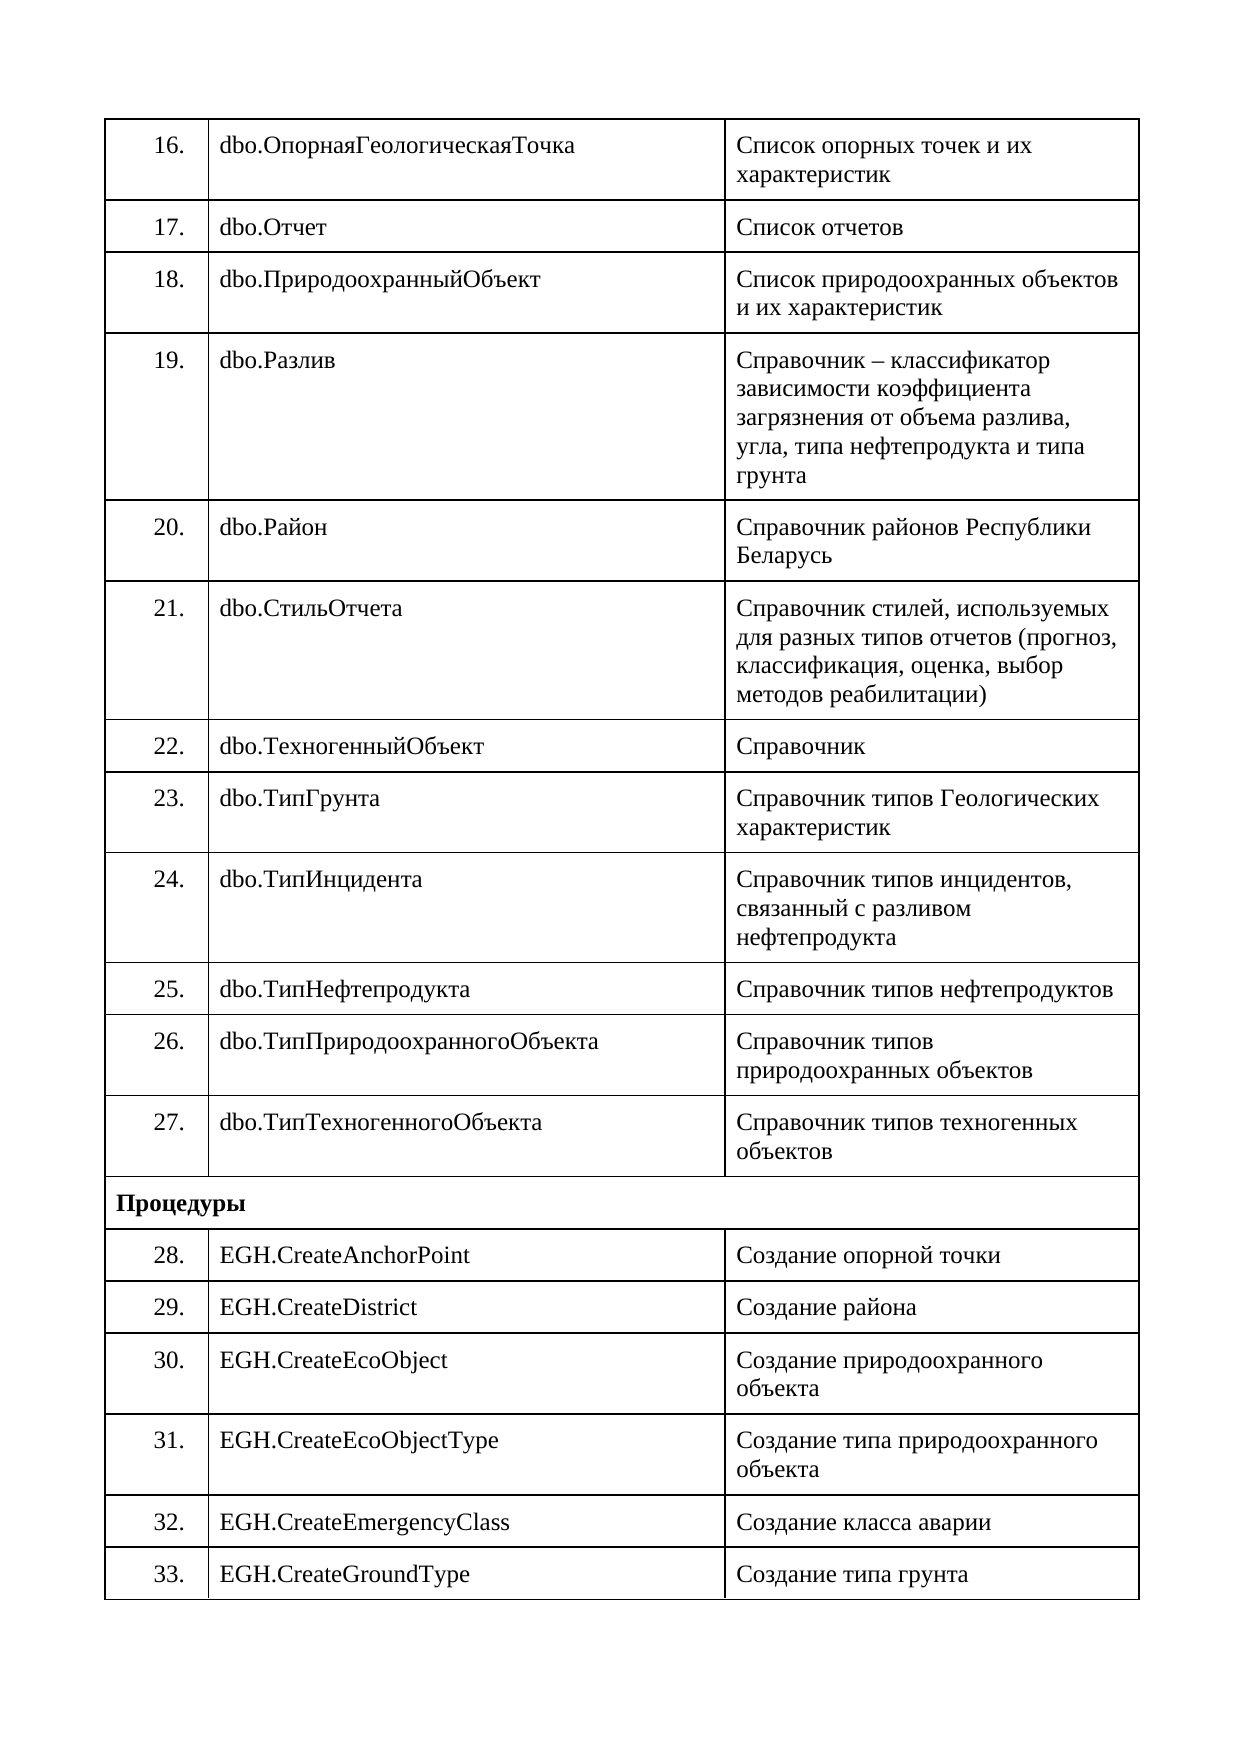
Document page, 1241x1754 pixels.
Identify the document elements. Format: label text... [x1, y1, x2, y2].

table_cell EGH.CreateAnchorPoint [209, 1230, 724, 1280]
table_cell Справочник районов Республики Беларусь [726, 501, 1138, 580]
table_cell [106, 1282, 208, 1332]
table_cell EGH.CreateGroundType [209, 1548, 724, 1598]
table_cell Список природоохранных объектов и их характеристик [726, 253, 1138, 332]
table_cell [106, 1548, 208, 1598]
table_cell Справочник типов Геологических характеристик [726, 773, 1138, 852]
table_cell EGH.CreateEcoObjectType [209, 1415, 724, 1494]
table_cell dbo.Отчет [209, 201, 724, 251]
table_cell [106, 773, 208, 852]
table_cell Справочник типов природоохранных объектов [726, 1015, 1138, 1095]
table_cell dbo.Район [209, 501, 724, 580]
table_cell [106, 1496, 208, 1546]
table_cell [106, 582, 208, 719]
table_cell Список отчетов [726, 201, 1138, 251]
table_cell Справочник типов техногенных объектов [726, 1096, 1138, 1176]
table_cell Справочник [726, 720, 1138, 771]
table_cell dbo.ТехногенныйОбъект [209, 720, 724, 771]
table_cell [106, 720, 208, 771]
table_cell dbo.ТипПриродоохранногоОбъекта [209, 1015, 724, 1095]
table_cell dbo.Разлив [209, 334, 724, 499]
table_cell Создание типа природоохранного объекта [726, 1415, 1138, 1494]
table_cell [106, 853, 208, 962]
table_cell EGH.CreateEmergencyClass [209, 1496, 724, 1546]
table_cell Справочник стилей, используемых для разных типов отчетов (прогноз, классификация, оценка, выбор методов реабилитации) [726, 582, 1138, 719]
table_cell [106, 501, 208, 580]
table_cell Процедуры [106, 1177, 1138, 1228]
table_cell dbo.ТипТехногенногоОбъекта [209, 1096, 724, 1176]
table_cell Справочник – классификатор зависимости коэффициента загрязнения от объема разлива, угла, типа нефтепродукта и типа грунта [726, 334, 1138, 499]
table_cell [106, 334, 208, 499]
table_cell Создание района [726, 1282, 1138, 1332]
table_cell Создание типа грунта [726, 1548, 1138, 1598]
table_cell dbo.ТипНефтепродукта [209, 963, 724, 1014]
table_cell [106, 201, 208, 251]
table_cell [106, 120, 208, 199]
table_cell Список опорных точек и их характеристик [726, 120, 1138, 199]
table_cell Справочник типов нефтепродуктов [726, 963, 1138, 1014]
table_cell Создание природоохранного объекта [726, 1334, 1138, 1413]
table_cell EGH.CreateDistrict [209, 1282, 724, 1332]
table_cell EGH.CreateEcoObject [209, 1334, 724, 1413]
table_cell dbo.ТипИнцидента [209, 853, 724, 962]
table_cell [106, 1334, 208, 1413]
table_cell dbo.ОпорнаяГеологическаяТочка [209, 120, 724, 199]
table_cell [106, 253, 208, 332]
table_cell [106, 1096, 208, 1176]
table_cell Создание класса аварии [726, 1496, 1138, 1546]
table_cell [106, 1415, 208, 1494]
table_cell [106, 1015, 208, 1095]
table_cell [106, 1230, 208, 1280]
table_cell dbo.ТипГрунта [209, 773, 724, 852]
table_cell Создание опорной точки [726, 1230, 1138, 1280]
table_cell dbo.СтильОтчета [209, 582, 724, 719]
table_cell Справочник типов инцидентов, связанный с разливом нефтепродукта [726, 853, 1138, 962]
table_cell dbo.ПриродоохранныйОбъект [209, 253, 724, 332]
table_cell [106, 963, 208, 1014]
